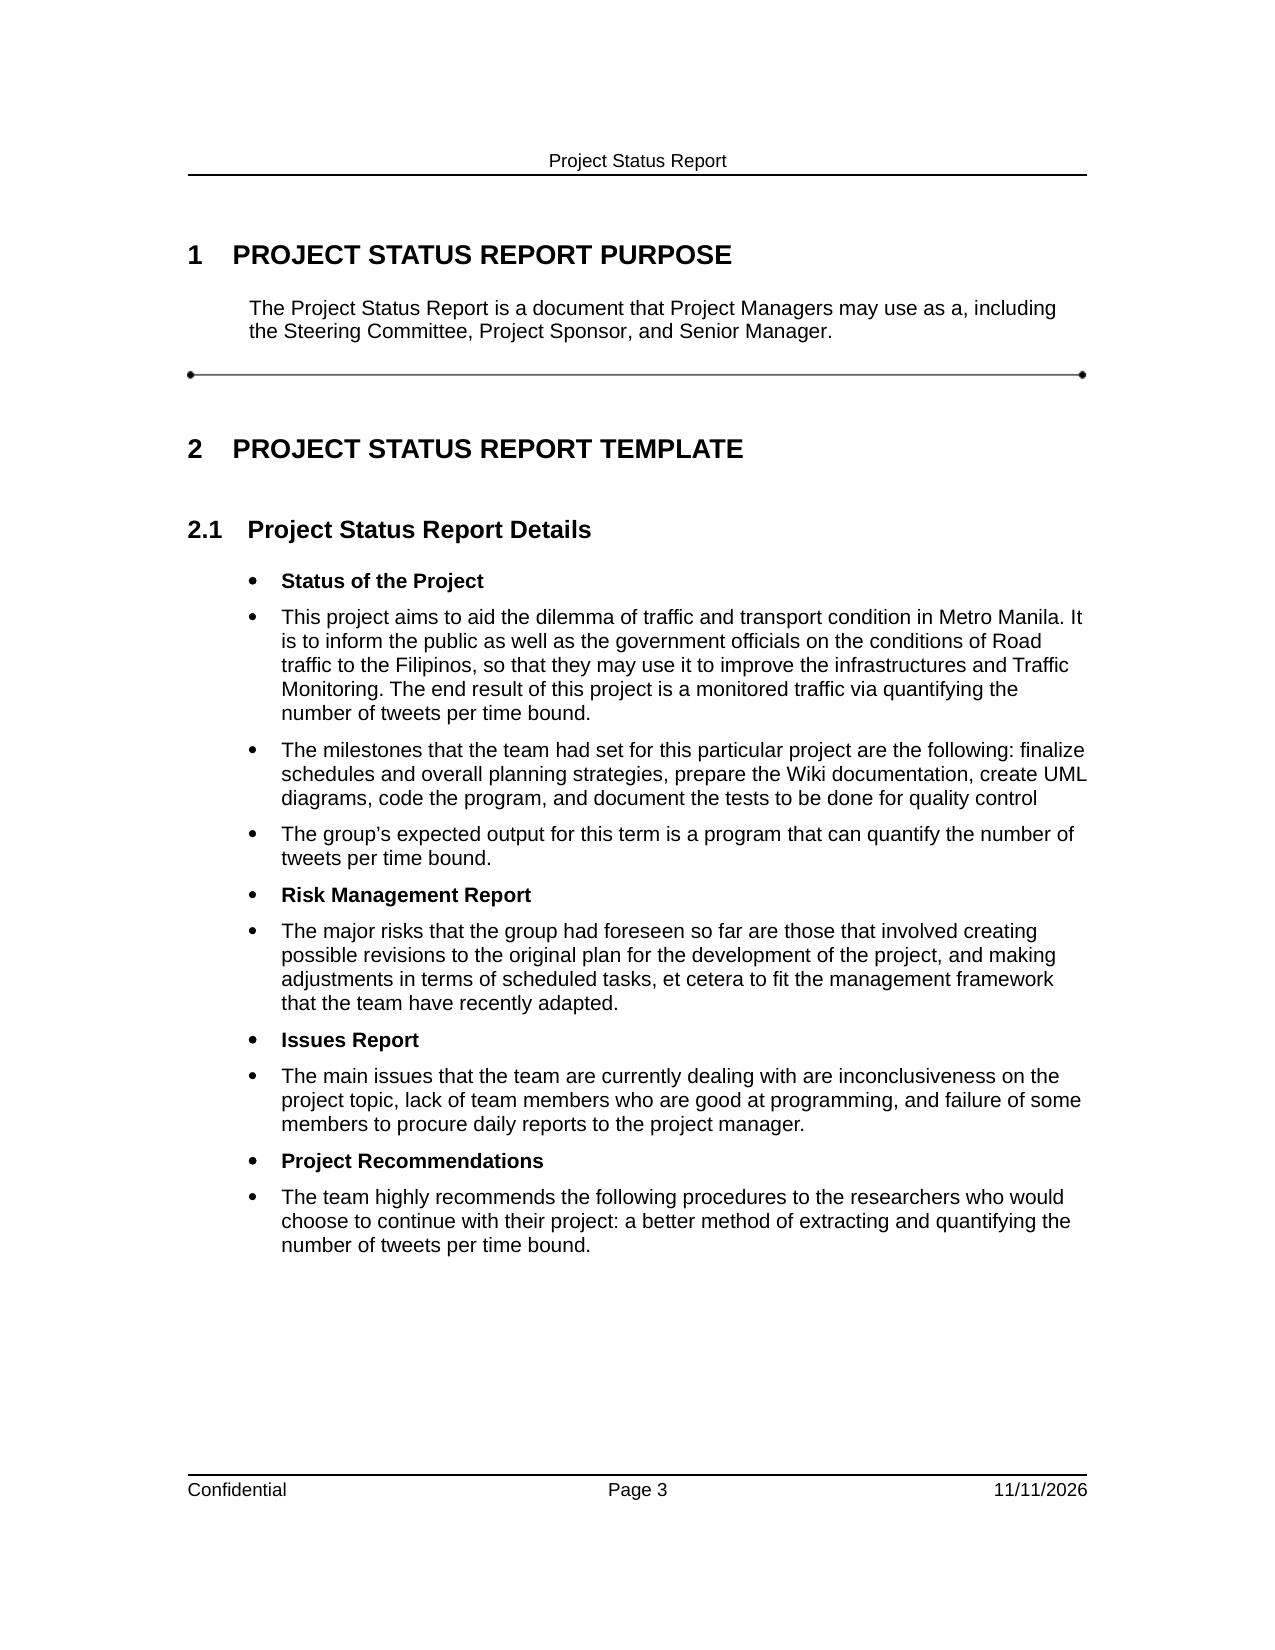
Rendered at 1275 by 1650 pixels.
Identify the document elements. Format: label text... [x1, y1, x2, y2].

text This project aims to aid the dilemma of traffic and transport condition in Metro Manila. It is to inform the public as well as the government officials on the conditions of Road traffic to the Filipinos, so that they may use it to improve the infrastructures and Traffic Monitoring. The end result of this project is a monitored traffic via quantifying the number of tweets per time bound. [249, 605, 1087, 725]
text The Project Status Report is a document that Project Managers may use as a, including the Steering Committee, Project Sponsor, and Senior Manager. [249, 295, 1087, 343]
text The group’s expected output for this term is a program that can quantify the number of tweets per time bound. [249, 822, 1087, 870]
text The team highly recommends the following procedures to the researchers who would choose to continue with their project: a better method of extracting and quantifying the number of tweets per time bound. [249, 1185, 1087, 1257]
text Issues Report [249, 1027, 1087, 1051]
text Risk Management Report [249, 882, 1087, 906]
text Status of the Project [249, 568, 1087, 592]
text The major risks that the group had foreseen so far are those that involved creating possible revisions to the original plan for the development of the project, and making adjustments in terms of scheduled tasks, et cetera to fit the management framework that the team have recently adapted. [249, 919, 1087, 1015]
subtitle PROJECT STATUS REPORT TEMPLATE [187, 433, 1087, 465]
text The main issues that the team are currently dealing with are inconclusiveness on the project topic, lack of team members who are good at programming, and failure of some members to procure daily reports to the project manager. [249, 1064, 1087, 1136]
subtitle PROJECT STATUS REPORT PURPOSE [187, 239, 1087, 270]
text Project Recommendations [249, 1148, 1087, 1172]
text The milestones that the team had set for this particular project are the following: finalize schedules and overall planning strategies, prepare the Wiki documentation, create UML diagrams, code the program, and document the tests to be done for quality control [249, 737, 1087, 809]
picture [187, 368, 1088, 384]
subtitle Project Status Report Details [187, 515, 1087, 543]
